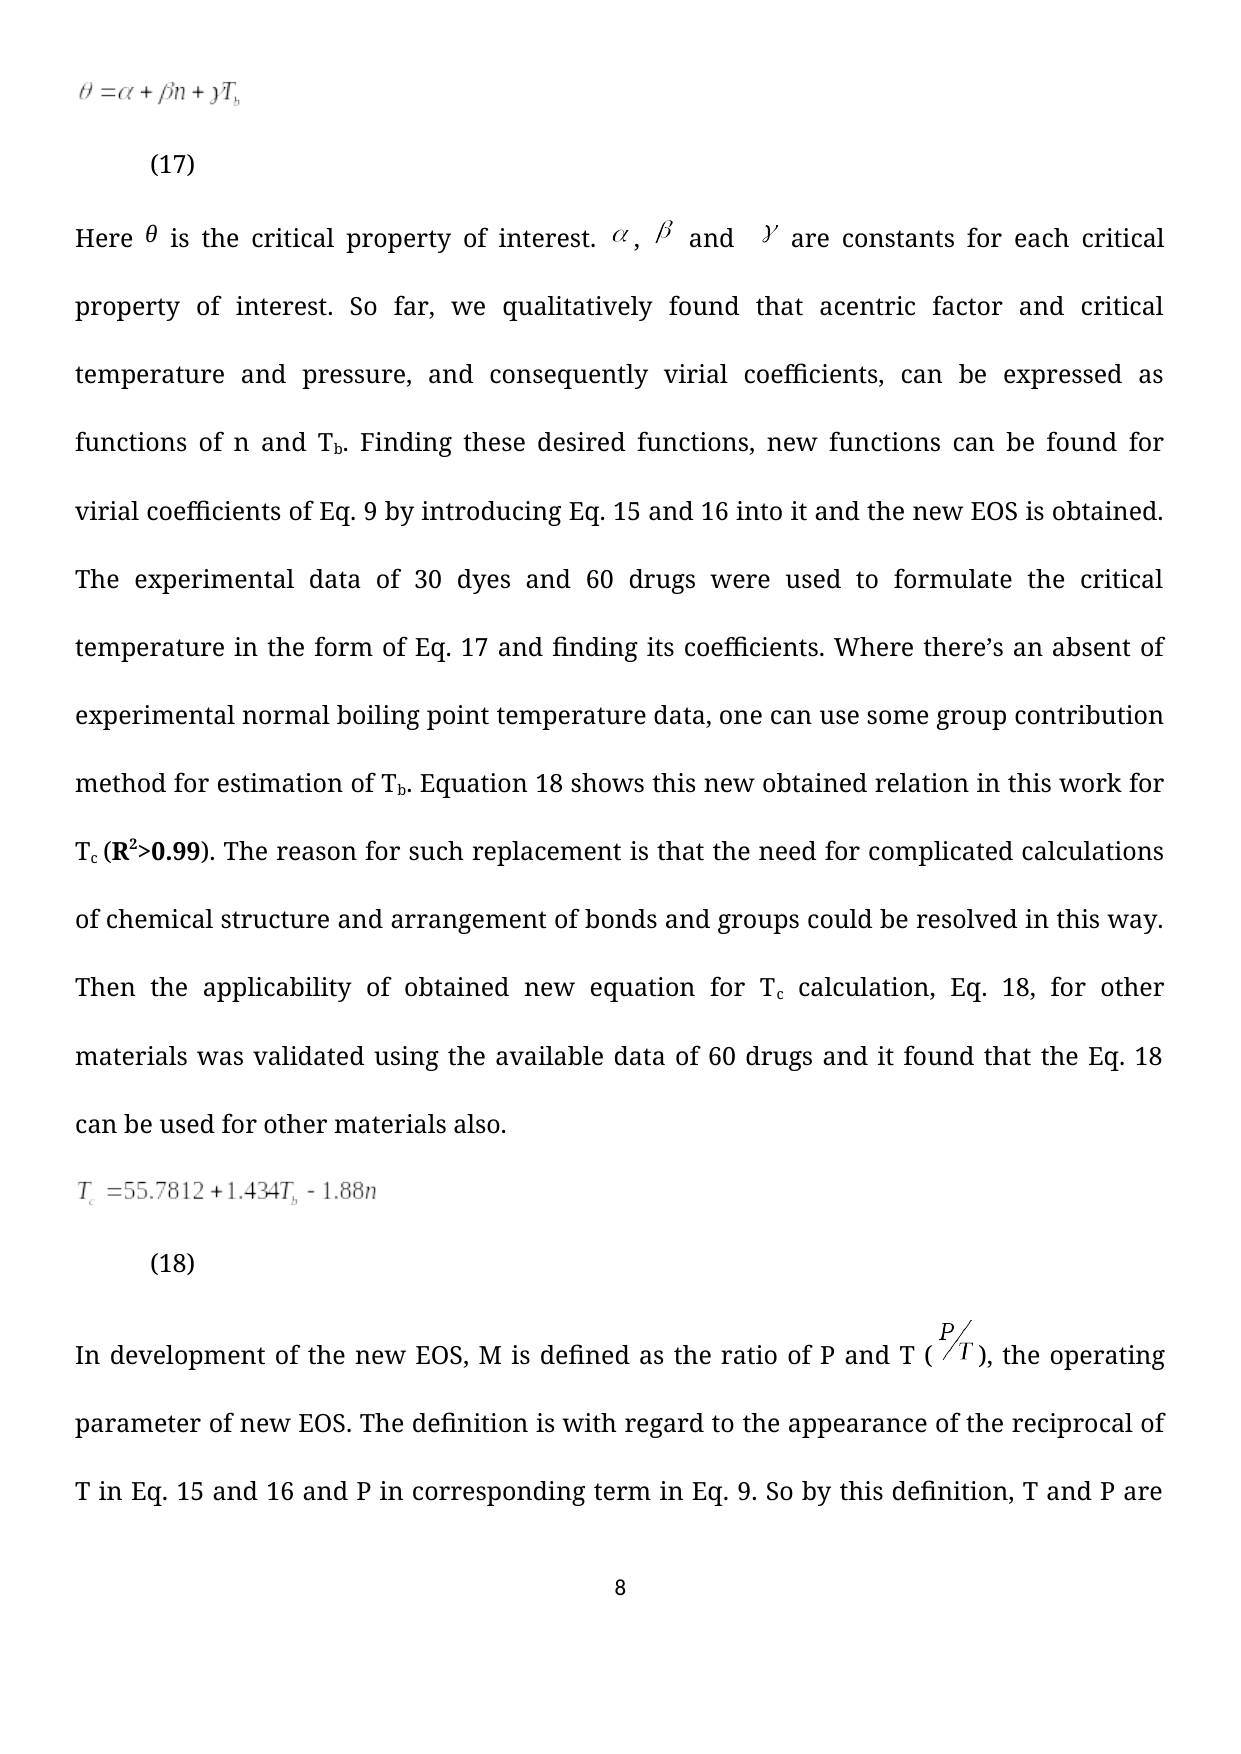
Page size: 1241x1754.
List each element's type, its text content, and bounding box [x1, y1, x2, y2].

text (17) [75, 75, 1165, 181]
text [75, 1314, 1165, 1508]
text Here is the critical property of interest. , and are constants for each critical property of interest. So far, we qualitatively found that acentric factor and critical temperature and pressure, and consequently virial coefficients, can be expressed as functions of n and Tb. Finding these desired functions, new functions can be found for virial coefficients of Eq. 9 by introducing Eq. 15 and 16 into it and the new EOS is obtained. The experimental data of 30 dyes and 60 drugs were used to formulate the critical temperature in the form of Eq. 17 and finding its coefficients. Where there’s an absent of experimental normal boiling point temperature data, one can use some group contribution method for estimation of Tb. Equation 18 shows this new obtained relation in this work for Tc (R2>0.99). The reason for such replacement is that the need for complicated calculations of chemical structure and arrangement of bonds and groups could be resolved in this way. Then the applicability of obtained new equation for Tc calculation, Eq. 18, for other materials was validated using the available data of 60 drugs and it found that the Eq. 18 can be used for other materials also. [75, 215, 1165, 1140]
text (18) [75, 1174, 1165, 1280]
